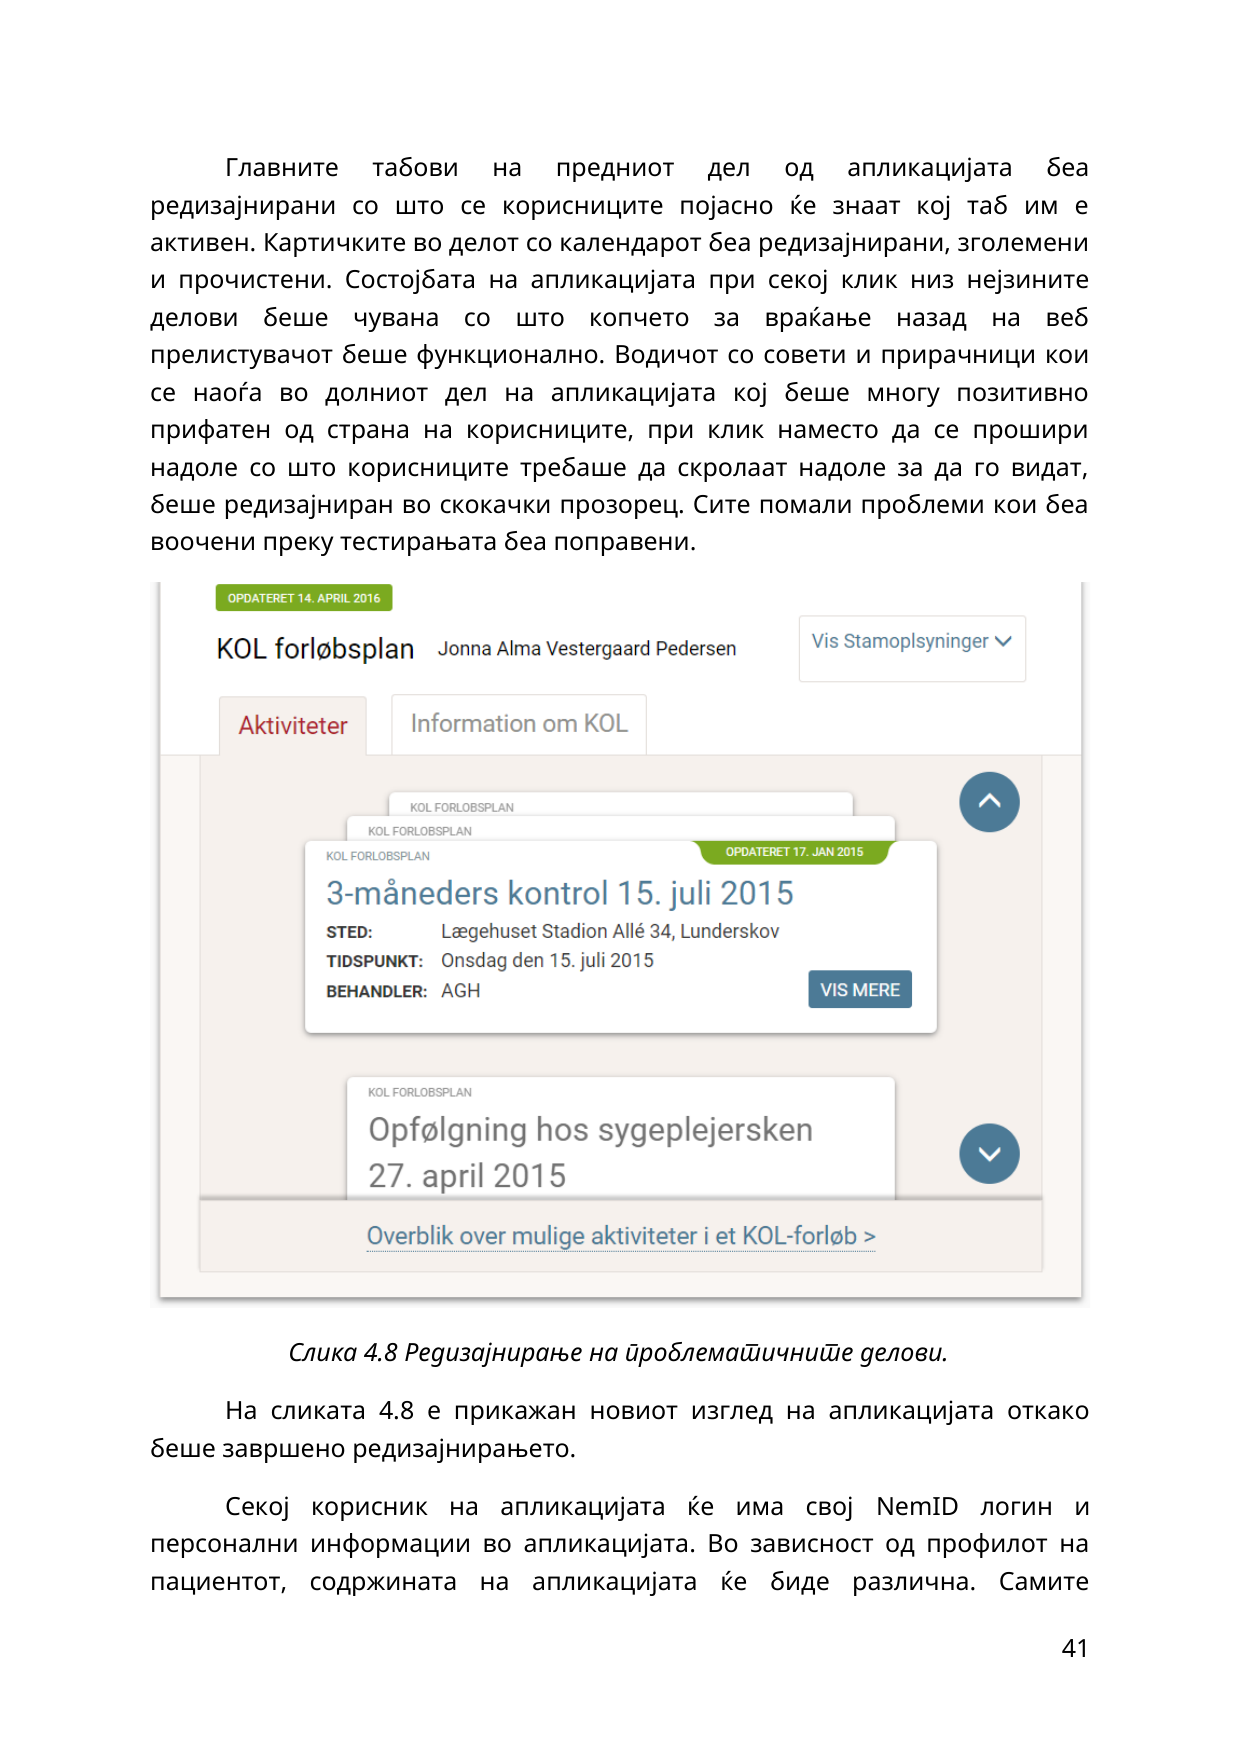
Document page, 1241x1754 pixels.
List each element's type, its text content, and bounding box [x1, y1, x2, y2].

text Главните табови на предниот дел од апликацијата беа редизајнирани со што се корисниците појасно ќе знаат кој таб им е активен. Картичките во делот со календарот беа редизајнирани, зголемени и прочистени. Состојбата на апликацијата при секој клик низ нејзините делови беше чувана со што копчето за враќање назад на веб прелистувачот беше функционално. Водичот со совети и прирачници кои се наоѓа во долниот дел на апликацијата кој беше многу позитивно прифатен од страна на корисниците, при клик наместо да се прошири надоле со што корисниците требаше да скролаат надоле за да го видат, беше редизајниран во скокачки прозорец. Сите помали проблеми кои беа воочени преку тестирањата беа поправени. [150, 150, 1090, 558]
text Слика 4.8 Редизајнирање на проблематичните делови. [150, 1308, 1090, 1369]
text На сликата 4.8 е прикажан новиот изглед на апликацијата откако беше завршено редизајнирањето. [150, 1393, 1090, 1464]
picture [150, 582, 1091, 1308]
